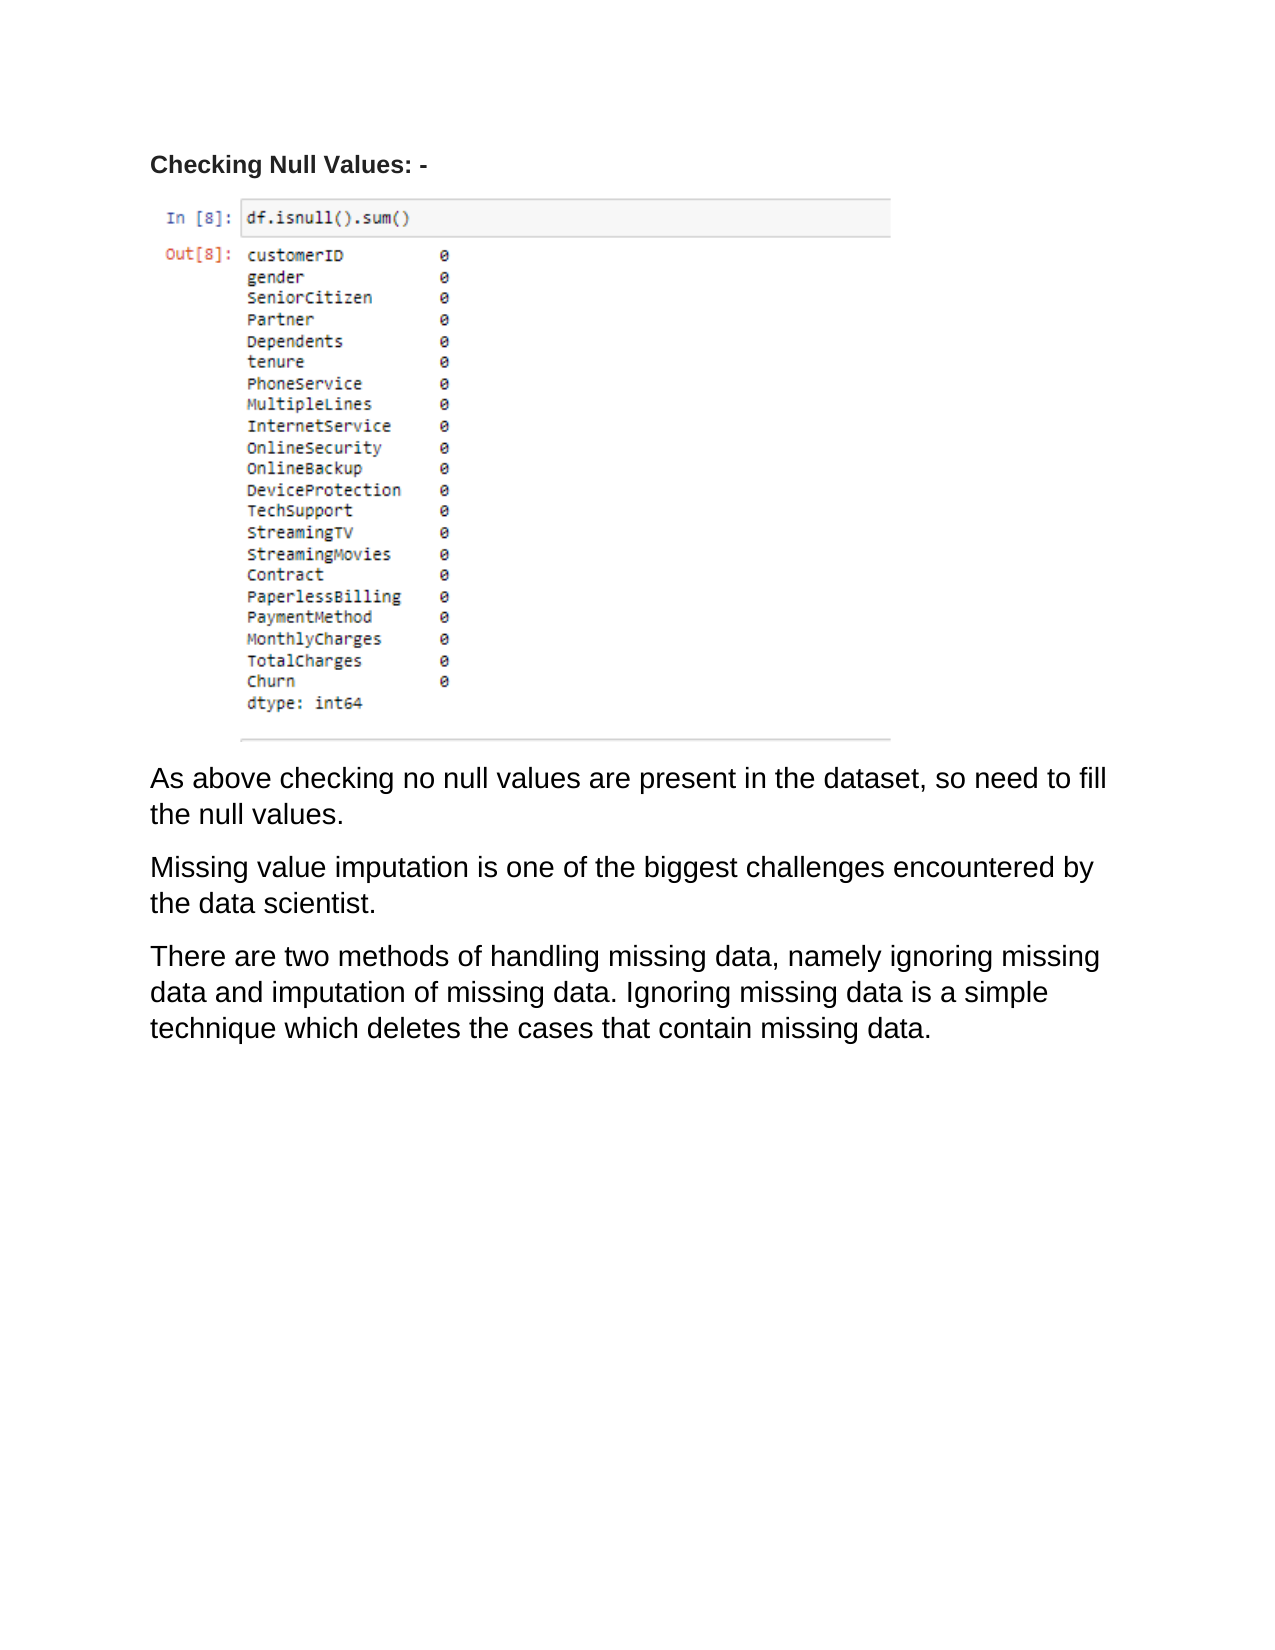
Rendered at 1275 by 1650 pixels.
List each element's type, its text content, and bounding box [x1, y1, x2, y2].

subtitle Checking Null Values: - [150, 150, 1125, 179]
text There are two methods of handling missing data, namely ignoring missing data and imputation of missing data. Ignoring missing data is a simple technique which deletes the cases that contain missing data. [150, 939, 1125, 1044]
text As above checking no null values are present in the dataset, so need to fill the null values. [150, 761, 1125, 831]
text Missing value imputation is one of the biggest challenges encountered by the data scientist. [150, 850, 1125, 919]
picture [150, 181, 891, 742]
